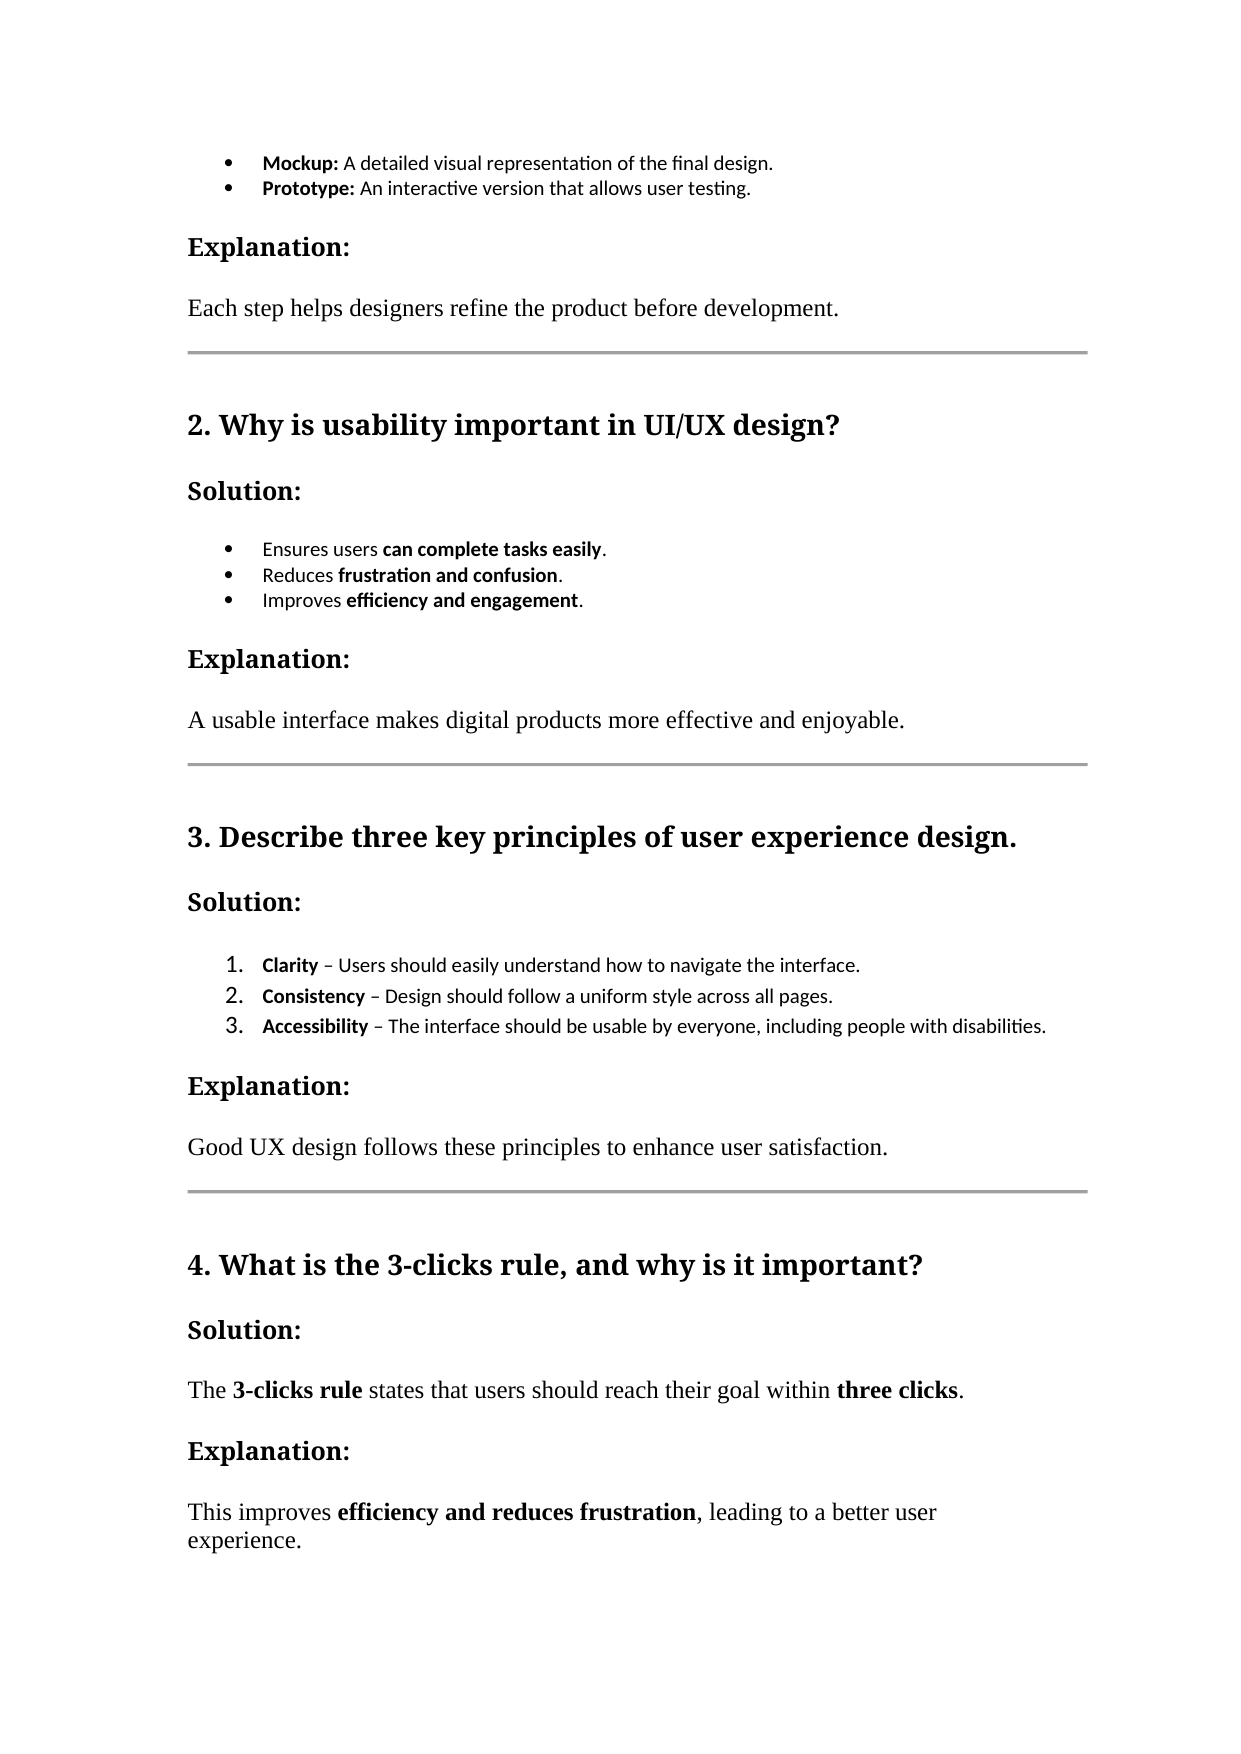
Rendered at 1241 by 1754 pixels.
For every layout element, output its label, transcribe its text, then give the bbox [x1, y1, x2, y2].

list Prototype: An interactive version that allows user testing. [225, 175, 1053, 201]
subtitle 4. What is the 3-clicks rule, and why is it important? [187, 1245, 1053, 1283]
subtitle Solution: [187, 473, 1053, 507]
list Clarity – Users should easily understand how to navigate the interface. [225, 948, 1053, 979]
list Accessibility – The interface should be usable by everyone, including people with disabilities. [225, 1009, 1053, 1040]
text Each step helps designers refine the product before development. [187, 293, 1053, 322]
text Good UX design follows these principles to enhance user satisfaction. [187, 1132, 1053, 1161]
subtitle 2. Why is usability important in UI/UX design? [187, 406, 1053, 444]
list Improves efficiency and engagement. [225, 587, 1053, 613]
list Ensures users can complete tasks easily. [225, 536, 1053, 562]
text The 3-clicks rule states that users should reach their goal within three clicks. [187, 1376, 1053, 1404]
subtitle Explanation: [187, 230, 1053, 264]
list Mockup: A detailed visual representation of the final design. [225, 150, 1053, 175]
text This improves efficiency and reduces frustration, leading to a better user experience. [187, 1497, 1053, 1554]
subtitle Solution: [187, 885, 1053, 919]
subtitle Explanation: [187, 1069, 1053, 1103]
list Reduces frustration and confusion. [225, 562, 1053, 587]
list Consistency – Design should follow a uniform style across all pages. [225, 979, 1053, 1009]
subtitle Solution: [187, 1312, 1053, 1346]
subtitle Explanation: [187, 642, 1053, 676]
text A usable interface makes digital products more effective and enjoyable. [187, 705, 1053, 734]
subtitle 3. Describe three key principles of user experience design. [187, 818, 1053, 856]
subtitle Explanation: [187, 1433, 1053, 1467]
